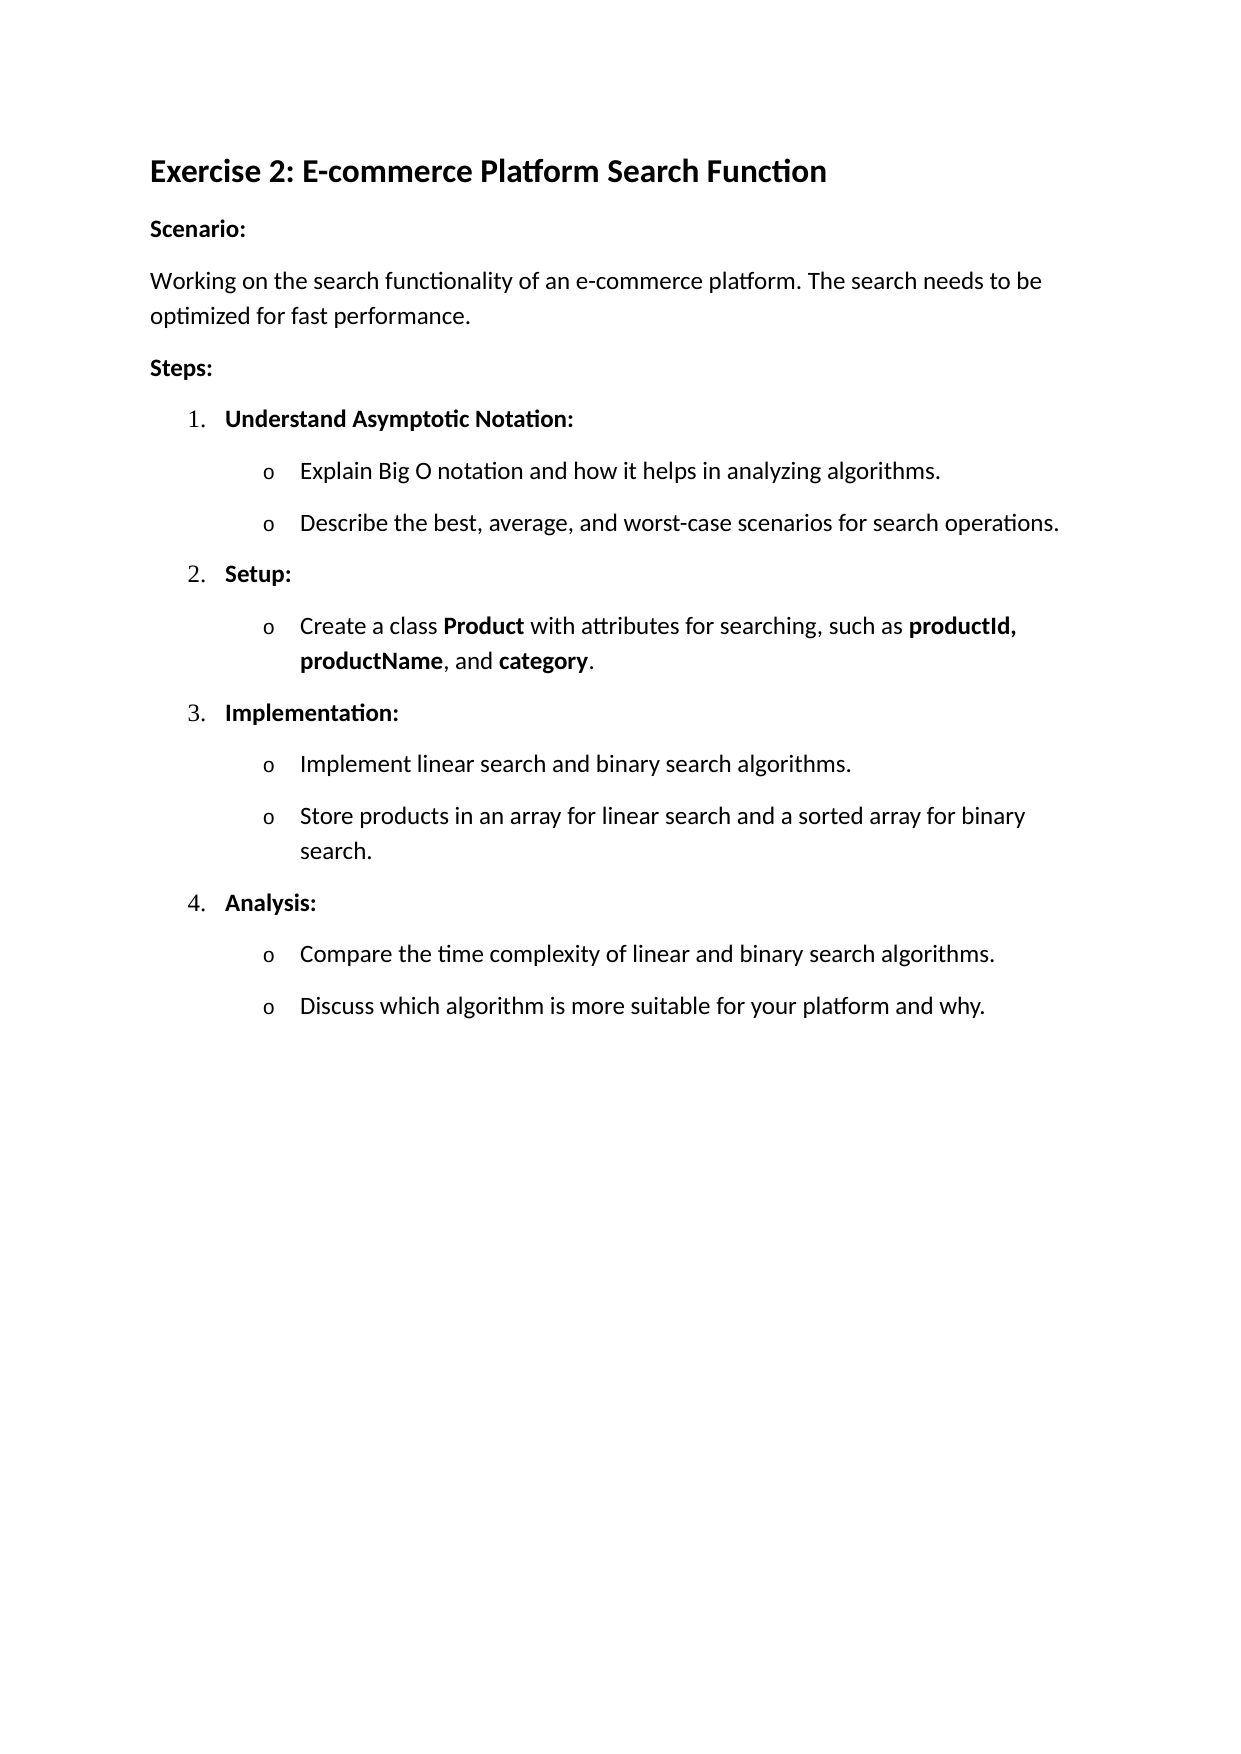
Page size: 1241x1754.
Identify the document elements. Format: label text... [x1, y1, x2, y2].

list Implement linear search and binary search algorithms. [262, 748, 1090, 779]
text Steps: [150, 352, 1090, 382]
list Compare the time complexity of linear and binary search algorithms. [262, 938, 1090, 969]
text Exercise 2: E-commerce Platform Search Function [150, 150, 1090, 191]
text Scenario: [150, 213, 1090, 244]
list Analysis: [187, 887, 1090, 917]
list Explain Big O notation and how it helps in analyzing algorithms. [262, 455, 1090, 486]
list Create a class Product with attributes for searching, such as productId, productName, and category. [262, 610, 1090, 676]
text Working on the search functionality of an e-commerce platform. The search needs to be optimized for fast performance. [150, 265, 1090, 331]
list Implementation: [187, 697, 1090, 727]
list Setup: [187, 558, 1090, 589]
list Understand Asymptotic Notation: [187, 403, 1090, 434]
list Store products in an array for linear search and a sorted array for binary search. [262, 800, 1090, 866]
list Describe the best, average, and worst-case scenarios for search operations. [262, 507, 1090, 537]
list Discuss which algorithm is more suitable for your platform and why. [262, 990, 1090, 1021]
